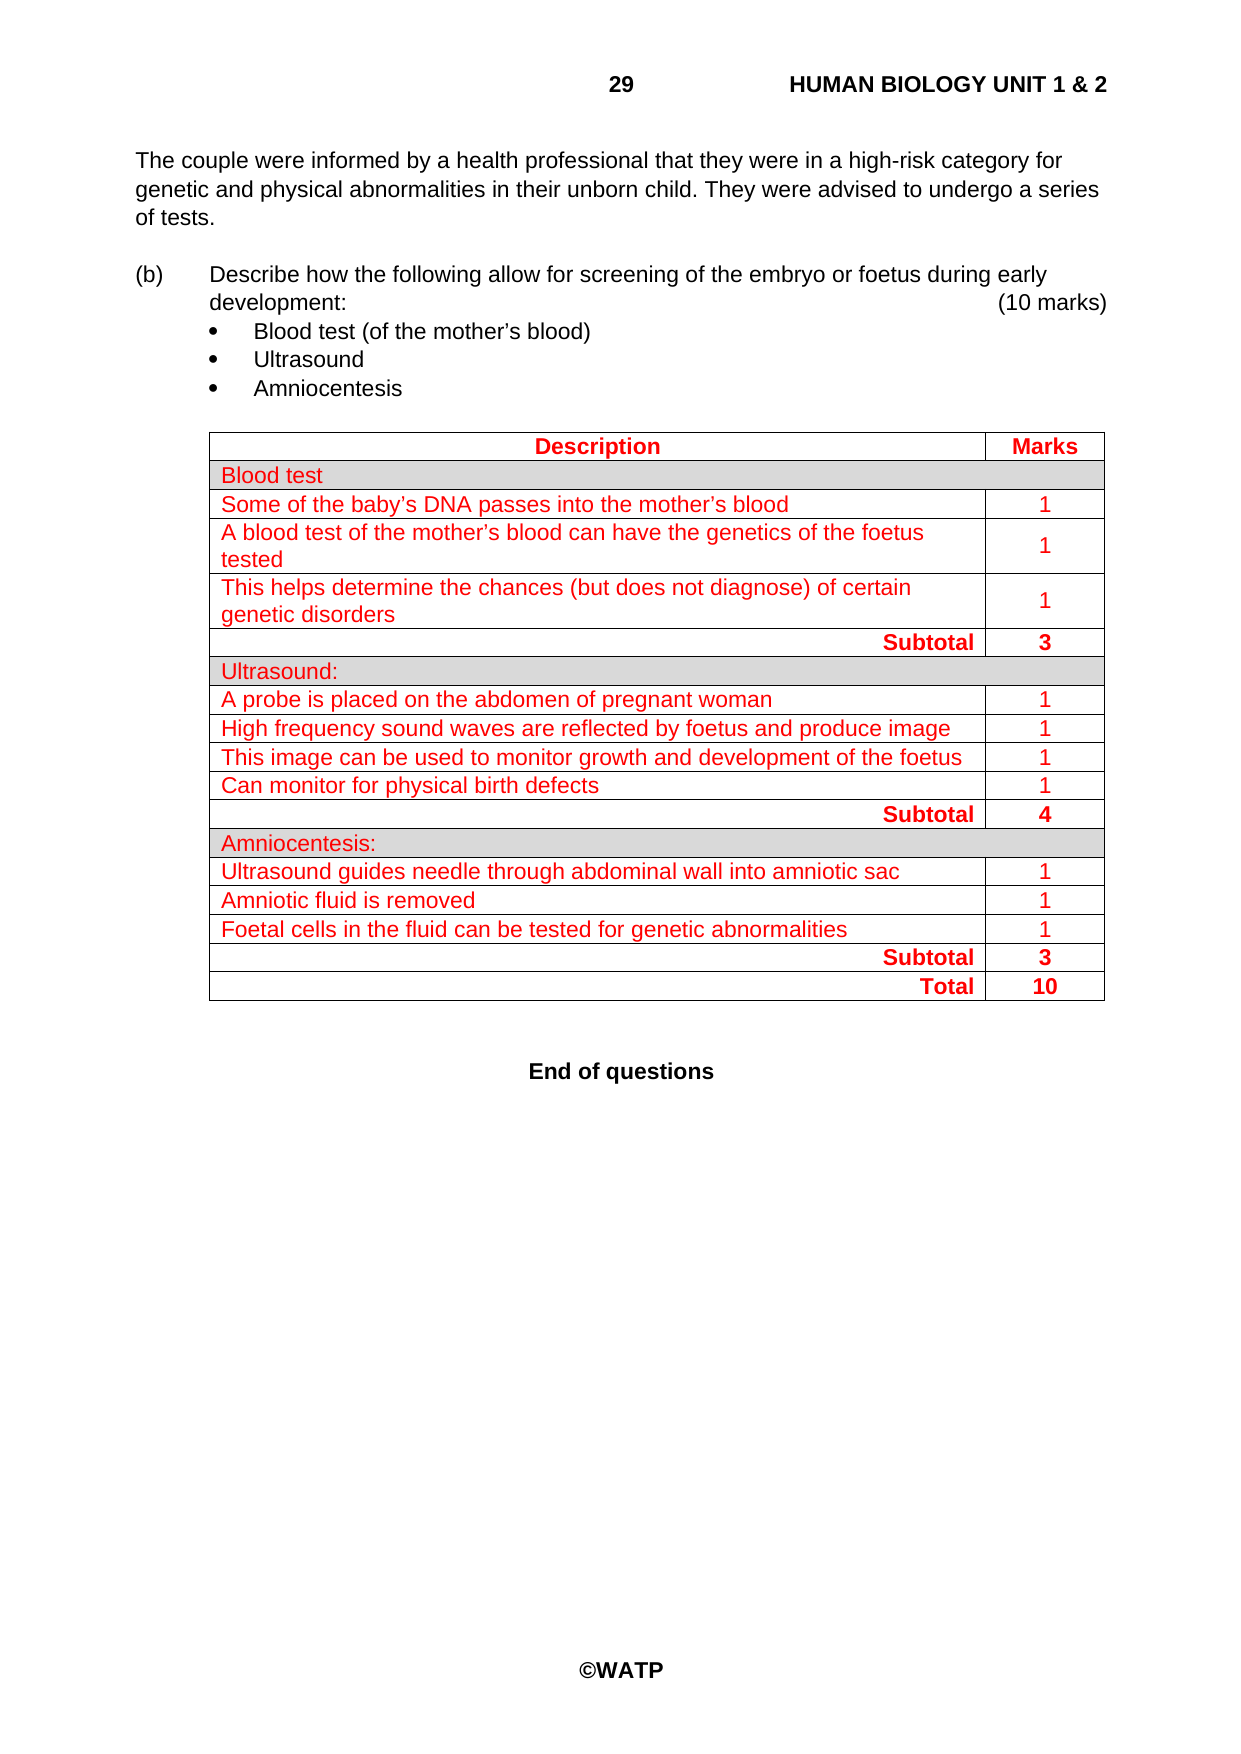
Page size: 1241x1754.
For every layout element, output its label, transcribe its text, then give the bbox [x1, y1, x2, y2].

table_cell Ultrasound: [210, 657, 1104, 685]
table_cell 1 [986, 574, 1104, 627]
table_cell Amniocentesis: [210, 829, 1104, 857]
table_cell 1 [986, 772, 1104, 799]
table_header Description [210, 433, 985, 460]
table_cell Some of the baby’s DNA passes into the mother’s blood [210, 490, 985, 517]
table_cell 3 [986, 944, 1104, 971]
table_header Marks [986, 433, 1104, 460]
table_cell Amniotic fluid is removed [210, 886, 985, 914]
table_cell 10 [986, 972, 1104, 1000]
table_cell Subtotal [210, 629, 985, 656]
table_cell Foetal cells in the fluid can be tested for genetic abnormalities [210, 915, 985, 943]
table_cell This image can be used to monitor growth and development of the foetus [210, 743, 985, 771]
table_cell 1 [986, 490, 1104, 517]
table_cell A blood test of the mother’s blood can have the genetics of the foetus tested [210, 519, 985, 572]
table_cell 1 [986, 886, 1104, 914]
list Amniocentesis [209, 375, 1107, 401]
table_cell Subtotal [210, 944, 985, 971]
table_cell 1 [986, 858, 1104, 885]
table_cell A probe is placed on the abdomen of pregnant woman [210, 686, 985, 713]
table_cell 4 [986, 800, 1104, 828]
table_cell Can monitor for physical birth defects [210, 772, 985, 799]
table_cell 3 [986, 629, 1104, 656]
table_cell 1 [986, 519, 1104, 572]
table_cell Ultrasound guides needle through abdominal wall into amniotic sac [210, 858, 985, 885]
table_cell Blood test [210, 461, 1104, 489]
text The couple were informed by a health professional that they were in a high-risk category for genetic and physical abnormalities in their unborn child. They were advised to undergo a series of tests. [135, 147, 1107, 230]
table_cell 1 [986, 915, 1104, 943]
table_cell 1 [986, 743, 1104, 771]
table_cell High frequency sound waves are reflected by foetus and produce image [210, 715, 985, 742]
table_cell Subtotal [210, 800, 985, 828]
table_cell 1 [986, 715, 1104, 742]
table_cell This helps determine the chances (but does not diagnose) of certain genetic disorders [210, 574, 985, 627]
text (b) Describe how the following allow for screening of the embryo or foetus during early development: (10 marks) [135, 261, 1107, 316]
text End of questions [135, 1058, 1107, 1084]
list Ultrasound [209, 346, 1107, 373]
list Blood test (of the mother’s blood) [209, 318, 1107, 344]
table_cell Total [210, 972, 985, 1000]
table_cell 1 [986, 686, 1104, 713]
